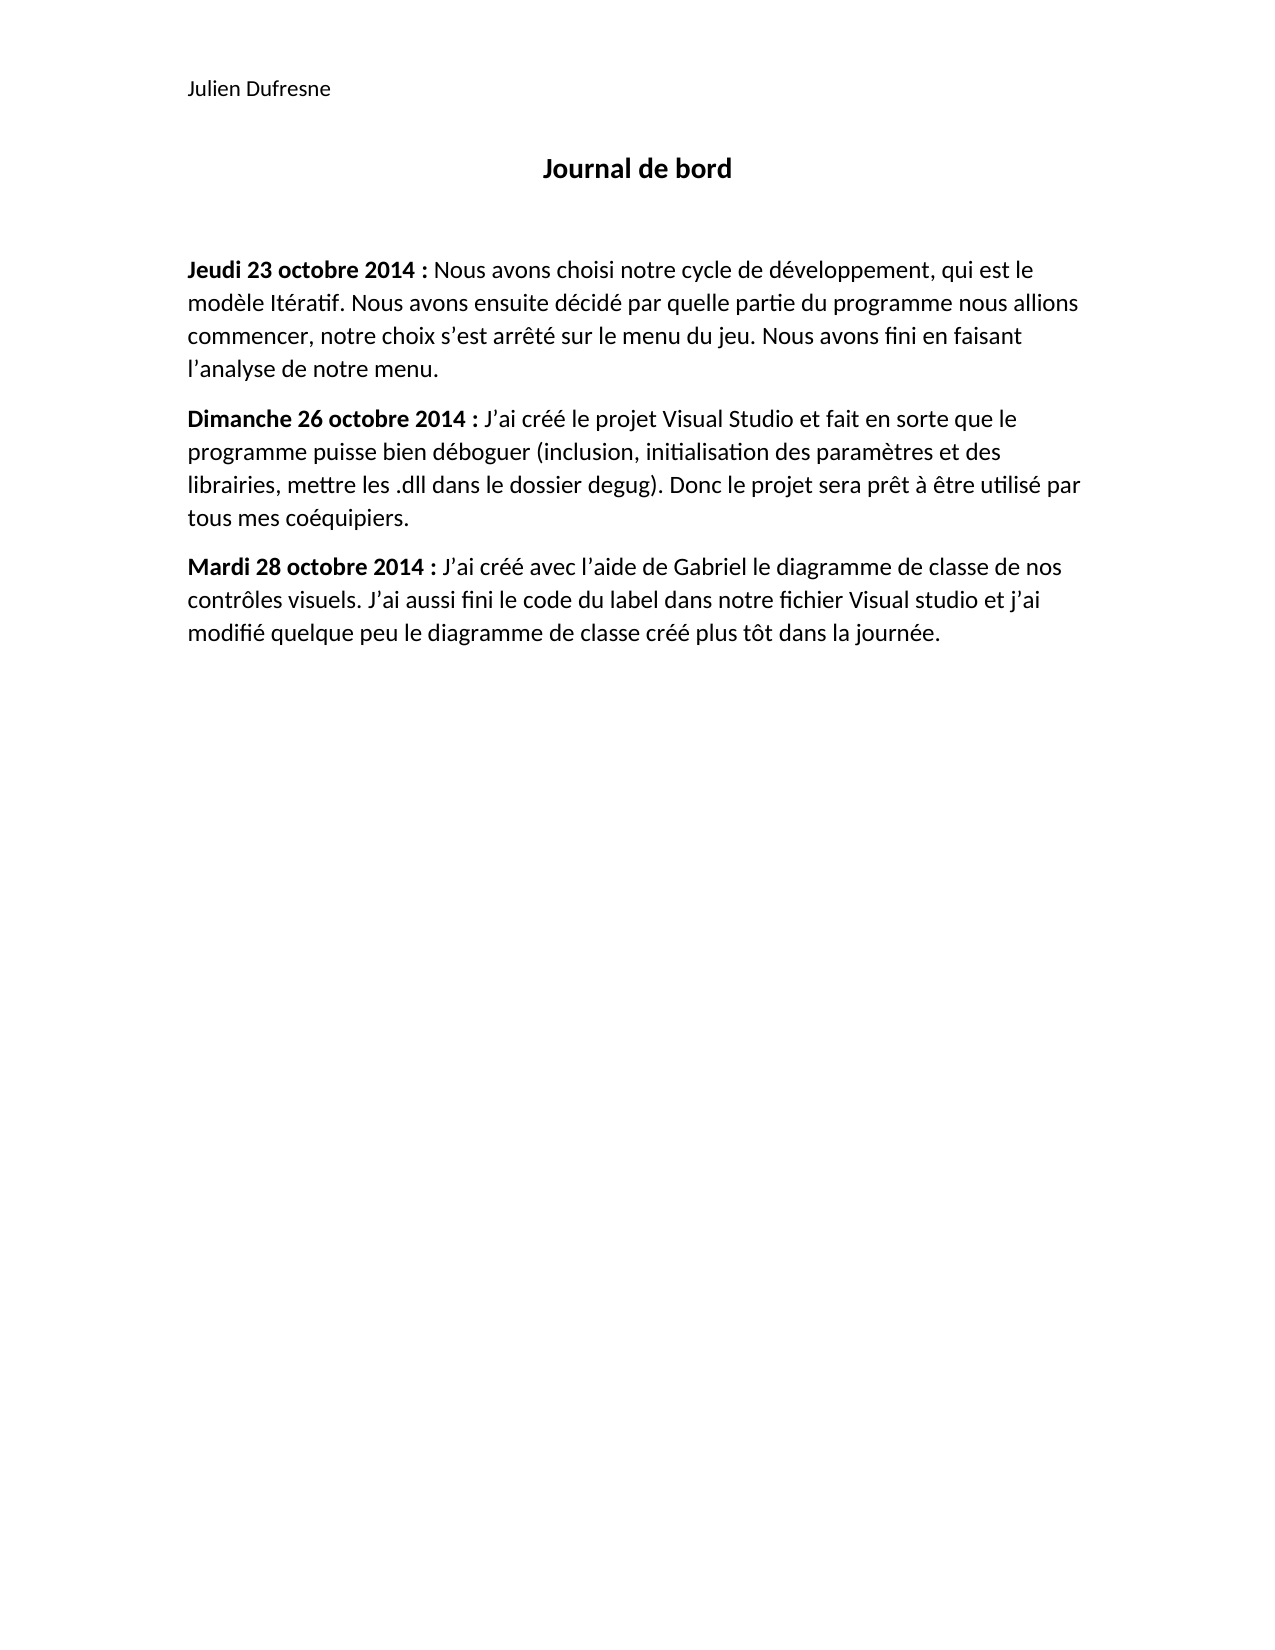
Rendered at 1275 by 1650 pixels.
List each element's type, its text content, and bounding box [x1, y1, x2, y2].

text Mardi 28 octobre 2014 : J’ai créé avec l’aide de Gabriel le diagramme de classe de nos contrôles visuels. J’ai aussi fini le code du label dans notre fichier Visual studio et j’ai modifié quelque peu le diagramme de classe créé plus tôt dans la journée. [187, 551, 1087, 648]
text Dimanche 26 octobre 2014 : J’ai créé le projet Visual Studio et fait en sorte que le programme puisse bien déboguer (inclusion, initialisation des paramètres et des librairies, mettre les .dll dans le dossier degug). Donc le projet sera prêt à être utilisé par tous mes coéquipiers. [187, 403, 1087, 532]
text Jeudi 23 octobre 2014 : Nous avons choisi notre cycle de développement, qui est le modèle Itératif. Nous avons ensuite décidé par quelle partie du programme nous allions commencer, notre choix s’est arrêté sur le menu du jeu. Nous avons fini en faisant l’analyse de notre menu. [187, 255, 1087, 384]
text Journal de bord [187, 150, 1087, 186]
